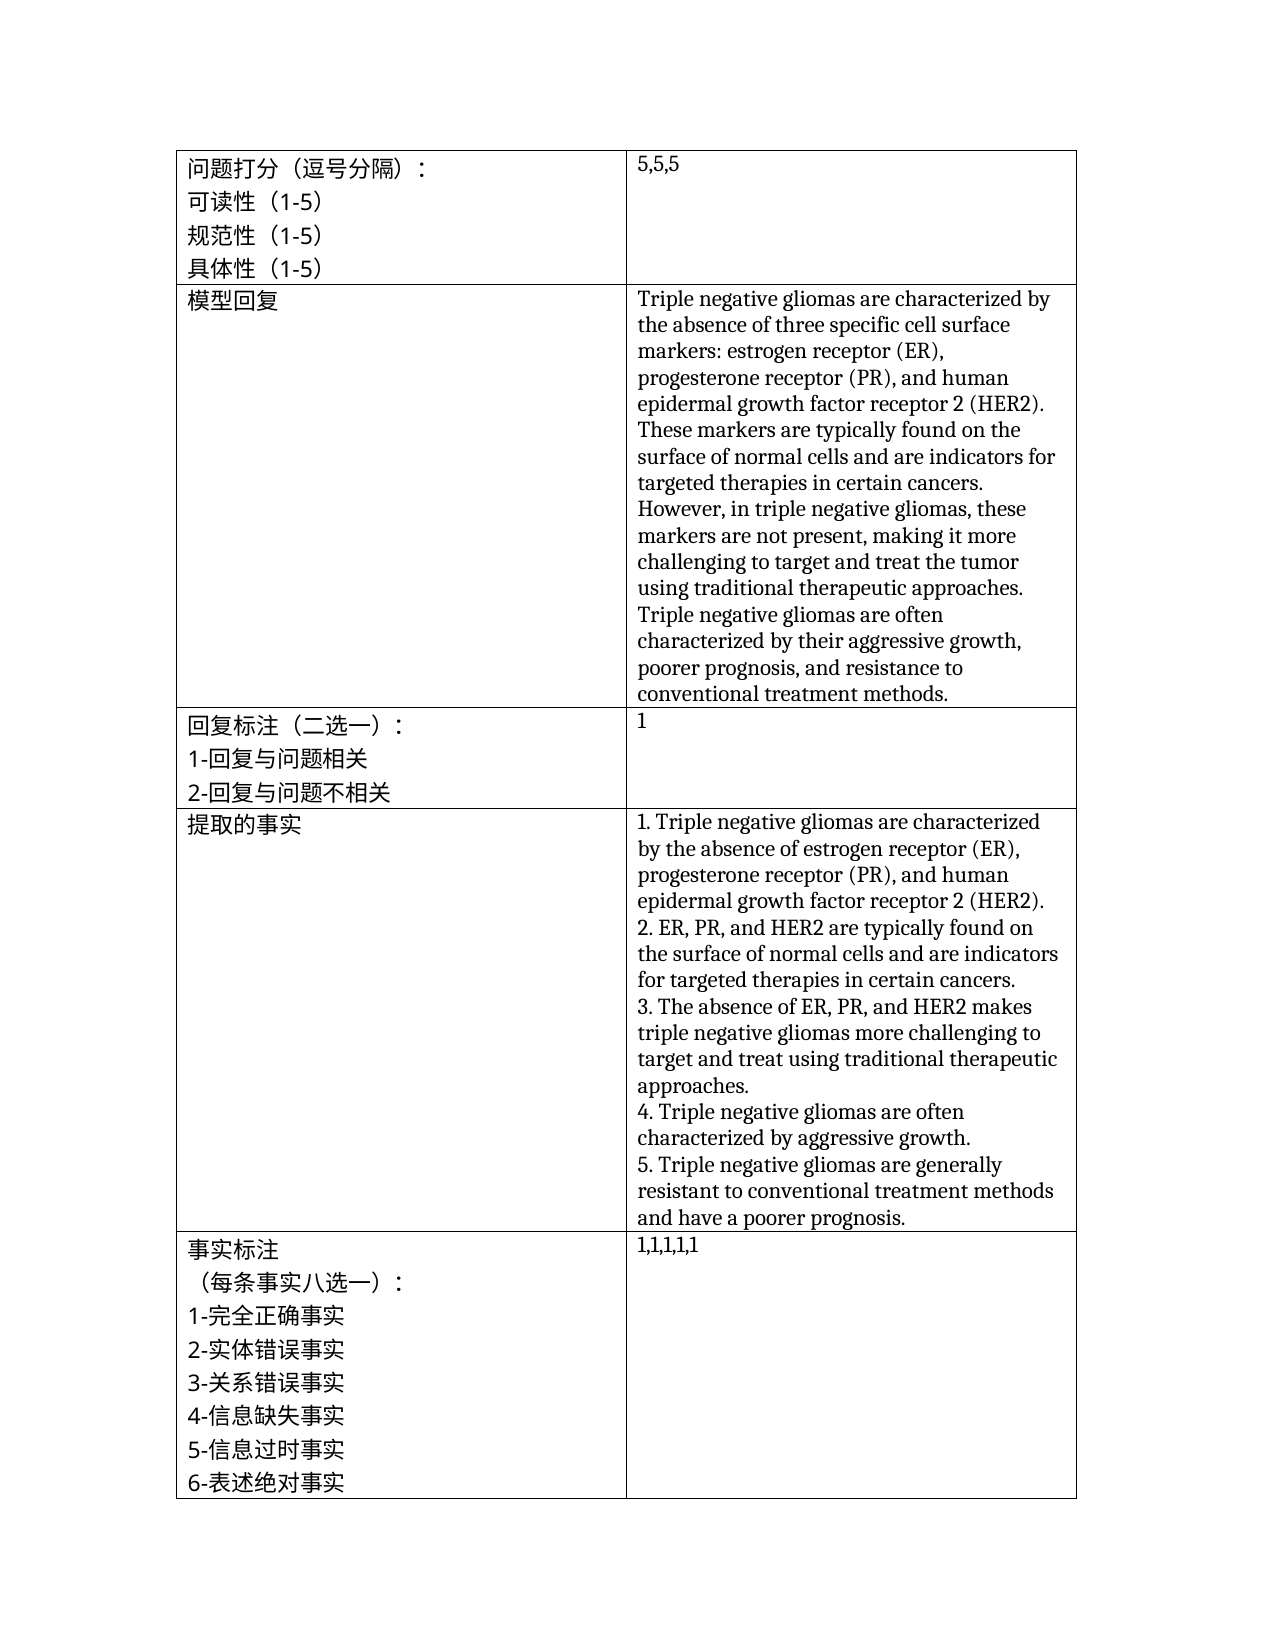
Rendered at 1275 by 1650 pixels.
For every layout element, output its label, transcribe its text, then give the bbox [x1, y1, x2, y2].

table_cell 问题打分（逗号分隔）： 可读性（1-5） 规范性（1-5） 具体性（1-5） [177, 151, 626, 284]
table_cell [177, 1232, 626, 1498]
table_cell 模型回复 [177, 285, 626, 707]
table_cell 回复标注（二选一）： 1-回复与问题相关 2-回复与问题不相关 [177, 708, 626, 808]
table_cell 5,5,5 [627, 151, 1076, 284]
table_cell 1 [627, 708, 1076, 808]
table_cell Triple negative gliomas are characterized by the absence of three specific cell surface markers: estrogen receptor (ER), progesterone receptor (PR), and human epidermal growth factor receptor 2 (HER2). These markers are typically found on the surface of normal cells and are indicators for targeted therapies in certain cancers. However, in triple negative gliomas, these markers are not present, making it more challenging to target and treat the tumor using traditional therapeutic approaches. Triple negative gliomas are often characterized by their aggressive growth, poorer prognosis, and resistance to conventional treatment methods. [627, 285, 1076, 707]
table_cell 提取的事实 [177, 809, 626, 1231]
table_cell 1,1,1,1,1 [627, 1232, 1076, 1498]
table_cell 1. Triple negative gliomas are characterized by the absence of estrogen receptor (ER), progesterone receptor (PR), and human epidermal growth factor receptor 2 (HER2). 2. ER, PR, and HER2 are typically found on the surface of normal cells and are indicators for targeted therapies in certain cancers. 3. The absence of ER, PR, and HER2 makes triple negative gliomas more challenging to target and treat using traditional therapeutic approaches. 4. Triple negative gliomas are often characterized by aggressive growth. 5. Triple negative gliomas are generally resistant to conventional treatment methods and have a poorer prognosis. [627, 809, 1076, 1231]
